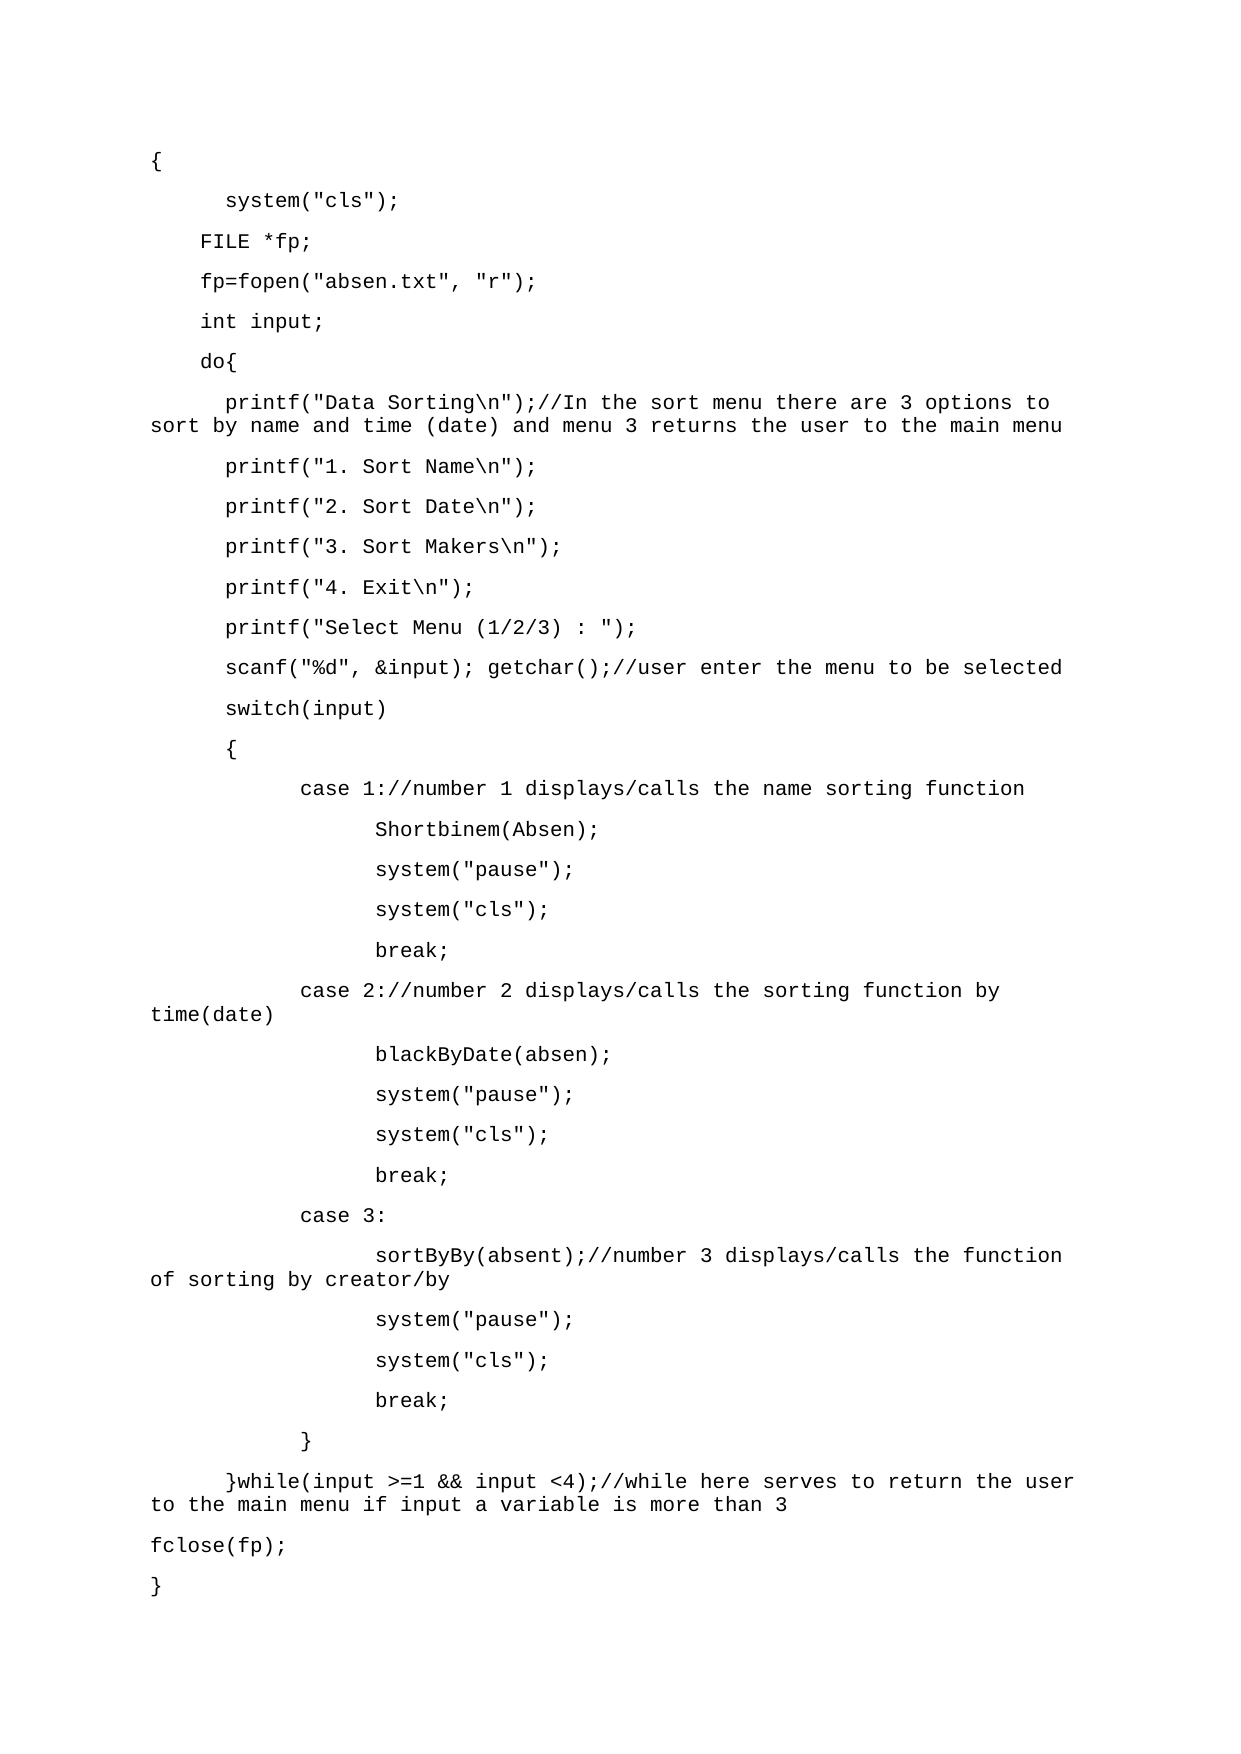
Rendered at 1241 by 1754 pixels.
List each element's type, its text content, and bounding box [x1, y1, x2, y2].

text int input; [150, 311, 1090, 335]
text case 3: [150, 1205, 1090, 1229]
text { [150, 738, 1090, 762]
text } [150, 1430, 1090, 1454]
text printf("1. Sort Name\n"); [150, 456, 1090, 479]
text switch(input) [150, 698, 1090, 721]
text system("cls"); [150, 1350, 1090, 1373]
text system("cls"); [150, 899, 1090, 923]
text fp=fopen("absen.txt", "r"); [150, 271, 1090, 294]
text system("pause"); [150, 859, 1090, 883]
text break; [150, 939, 1090, 963]
text printf("3. Sort Makers\n"); [150, 536, 1090, 560]
text break; [150, 1165, 1090, 1188]
text printf("4. Exit\n"); [150, 577, 1090, 600]
text break; [150, 1390, 1090, 1414]
text { [150, 150, 1090, 174]
text scanf("%d", &input); getchar();//user enter the menu to be selected [150, 657, 1090, 681]
text do{ [150, 352, 1090, 375]
text printf("Data Sorting\n");//In the sort menu there are 3 options to sort by name and time (date) and menu 3 returns the user to the main menu [150, 392, 1090, 439]
text system("pause"); [150, 1084, 1090, 1108]
text system("cls"); [150, 190, 1090, 214]
text system("cls"); [150, 1124, 1090, 1148]
text case 1://number 1 displays/calls the name sorting function [150, 778, 1090, 802]
text FILE *fp; [150, 231, 1090, 254]
text printf("Select Menu (1/2/3) : "); [150, 617, 1090, 641]
text sortByBy(absent);//number 3 displays/calls the function of sorting by creator/by [150, 1245, 1090, 1293]
text blackByDate(absen); [150, 1044, 1090, 1067]
text Shortbinem(Absen); [150, 819, 1090, 842]
text case 2://number 2 displays/calls the sorting function by time(date) [150, 980, 1090, 1027]
text fclose(fp); [150, 1534, 1090, 1558]
text }while(input >=1 && input <4);//while here serves to return the user to the main menu if input a variable is more than 3 [150, 1471, 1090, 1518]
text system("pause"); [150, 1309, 1090, 1333]
text printf("2. Sort Date\n"); [150, 496, 1090, 520]
text } [150, 1575, 1090, 1598]
